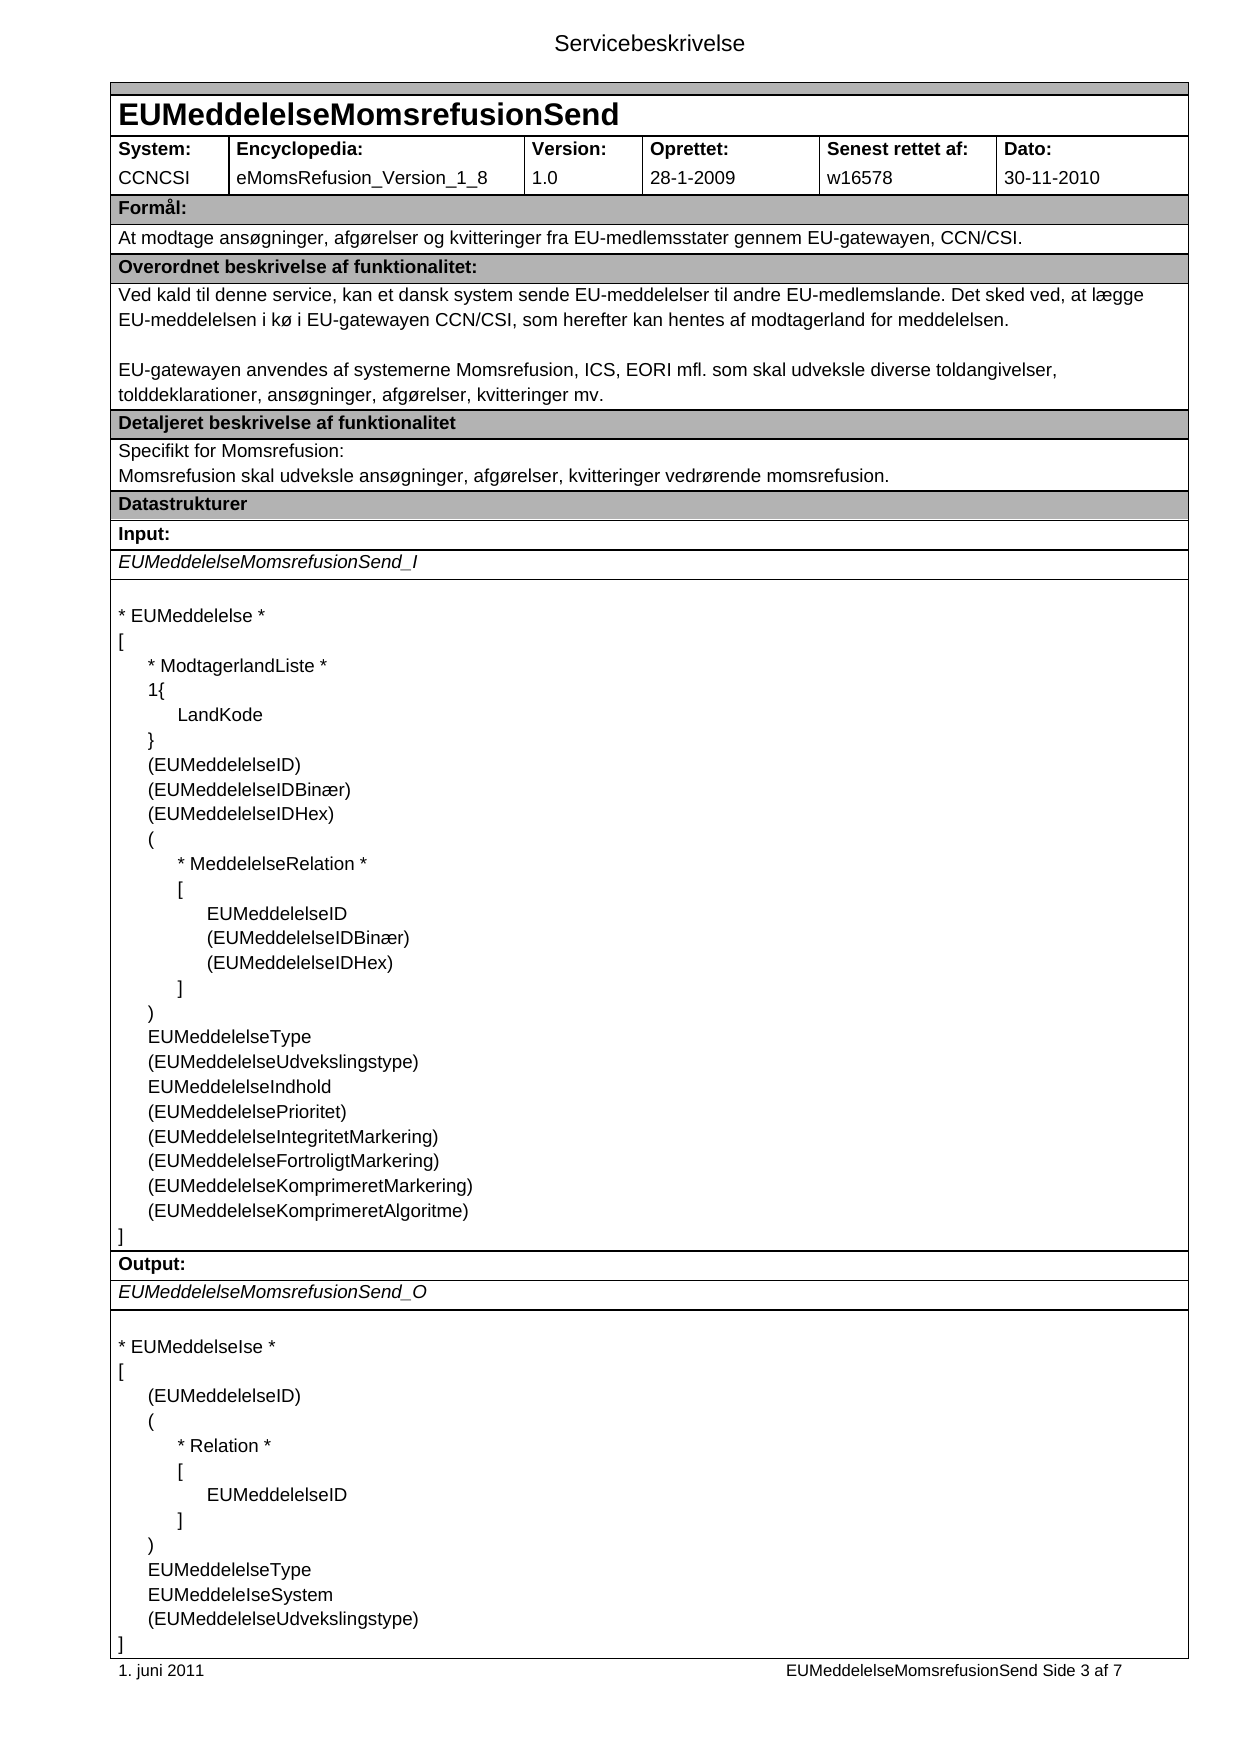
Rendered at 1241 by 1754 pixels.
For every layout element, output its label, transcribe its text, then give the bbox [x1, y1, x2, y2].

table_cell w16578 [820, 165, 996, 194]
table_cell Overordnet beskrivelse af funktionalitet: [111, 255, 1188, 283]
table_cell 28-1-2009 [643, 165, 819, 194]
table_cell Datastrukturer [111, 492, 1188, 519]
table_cell * EUMeddelseIse * [ (EUMeddelelseID) ( * Relation * [ EUMeddelelseID ] ) EUMeddelelseType EUMeddeleIseSystem (EUMeddelelseUdvekslingstype) ] [111, 1311, 1188, 1658]
table_cell eMomsRefusion_Version_1_8 [230, 165, 524, 194]
table_cell EUMeddelelseMomsrefusionSend_O [111, 1281, 1188, 1309]
table_cell Input: [111, 521, 1188, 549]
table_cell Output: [111, 1252, 1188, 1279]
table_cell EUMeddelelseMomsrefusionSend [111, 96, 1188, 135]
table_cell Specifikt for Momsrefusion: Momsrefusion skal udveksle ansøgninger, afgørelser, kvitteringer vedrørende momsrefusion. [111, 440, 1188, 490]
table_cell EUMeddelelseMomsrefusionSend_I [111, 551, 1188, 578]
table_cell Encyclopedia: [230, 137, 524, 165]
table_cell Ved kald til denne service, kan et dansk system sende EU-meddelelser til andre EU-medlemslande. Det sked ved, at lægge EU-meddelelsen i kø i EU-gatewayen CCN/CSI, som herefter kan hentes af modtagerland for meddelelsen. EU-gatewayen anvendes af systemerne Momsrefusion, ICS, EORI mfl. som skal udveksle diverse toldangivelser, tolddeklarationer, ansøgninger, afgørelser, kvitteringer mv. [111, 284, 1188, 409]
table_cell Formål: [111, 196, 1188, 224]
table_cell 30-11-2010 [997, 165, 1188, 194]
table_cell Dato: [997, 137, 1188, 165]
table_cell At modtage ansøgninger, afgørelser og kvitteringer fra EU-medlemsstater gennem EU-gatewayen, CCN/CSI. [111, 225, 1188, 253]
table_cell Detaljeret beskrivelse af funktionalitet [111, 411, 1188, 438]
table_cell CCNCSI [111, 165, 228, 194]
table_header [111, 83, 1188, 94]
table_cell Version: [525, 137, 642, 165]
table_cell System: [111, 137, 228, 165]
table_cell 1.0 [525, 165, 642, 194]
table_cell * EUMeddelelse * [ * ModtagerlandListe * 1{ LandKode } (EUMeddelelseID) (EUMeddelelseIDBinær) (EUMeddelelseIDHex) ( * MeddelelseRelation * [ EUMeddelelseID (EUMeddelelseIDBinær) (EUMeddelelseIDHex) ] ) EUMeddelelseType (EUMeddelelseUdvekslingstype) EUMeddelelseIndhold (EUMeddelelsePrioritet) (EUMeddelelseIntegritetMarkering) (EUMeddelelseFortroligtMarkering) (EUMeddelelseKomprimeretMarkering) (EUMeddelelseKomprimeretAlgoritme) ] [111, 580, 1188, 1250]
table_cell Oprettet: [643, 137, 819, 165]
table_cell Senest rettet af: [820, 137, 996, 165]
